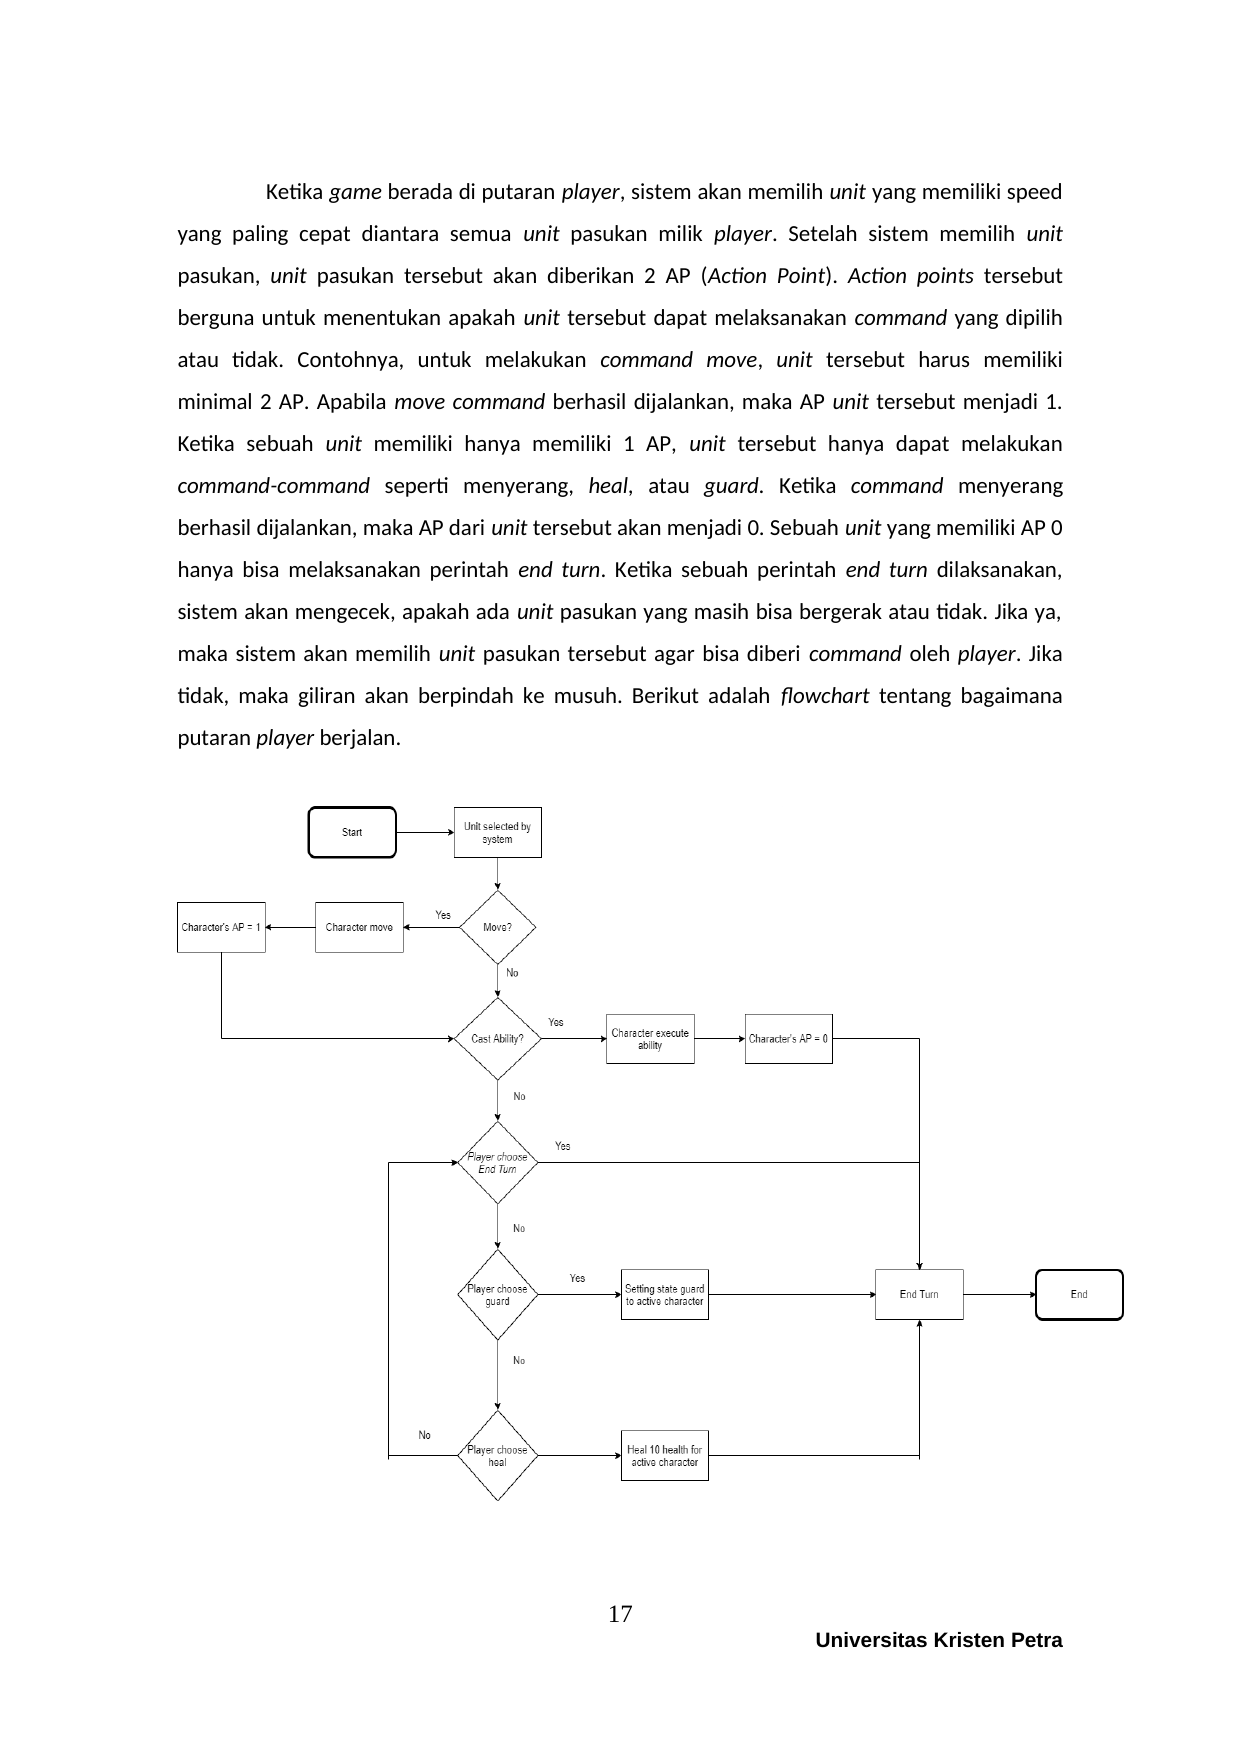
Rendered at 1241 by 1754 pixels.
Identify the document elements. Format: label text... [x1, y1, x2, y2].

picture [177, 806, 1124, 1501]
text Ketika game berada di putaran player, sistem akan memilih unit yang memiliki speed yang paling cepat diantara semua unit pasukan milik player. Setelah sistem memilih unit pasukan, unit pasukan tersebut akan diberikan 2 AP (Action Point). Action points tersebut berguna untuk menentukan apakah unit tersebut dapat melaksanakan command yang dipilih atau tidak. Contohnya, untuk melakukan command move, unit tersebut harus memiliki minimal 2 AP. Apabila move command berhasil dijalankan, maka AP unit tersebut menjadi 1. Ketika sebuah unit memiliki hanya memiliki 1 AP, unit tersebut hanya dapat melakukan command-command seperti menyerang, heal, atau guard. Ketika command menyerang berhasil dijalankan, maka AP dari unit tersebut akan menjadi 0. Sebuah unit yang memiliki AP 0 hanya bisa melaksanakan perintah end turn. Ketika sebuah perintah end turn dilaksanakan, sistem akan mengecek, apakah ada unit pasukan yang masih bisa bergerak atau tidak. Jika ya, maka sistem akan memilih unit pasukan tersebut agar bisa diberi command oleh player. Jika tidak, maka giliran akan berpindah ke musuh. Berikut adalah flowchart tentang bagaimana putaran player berjalan. [177, 177, 1063, 751]
